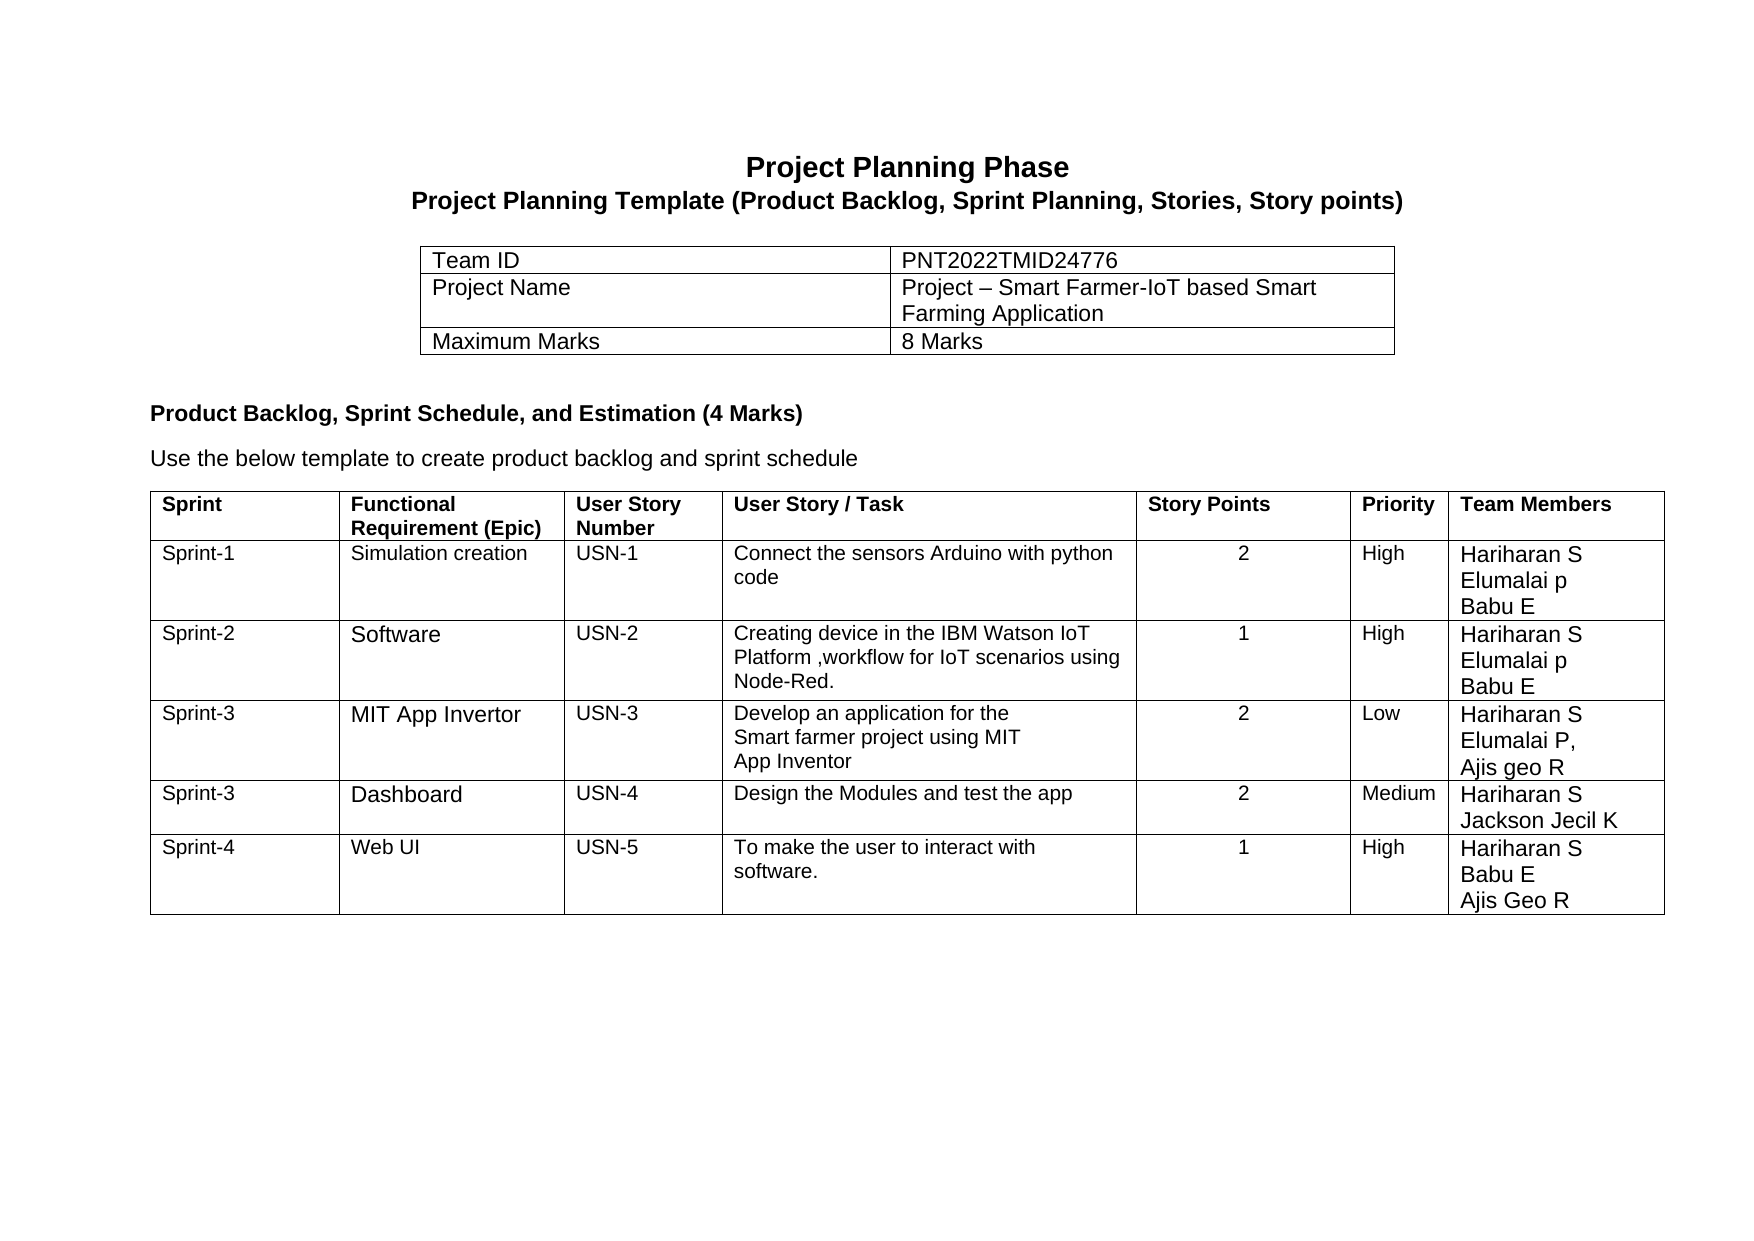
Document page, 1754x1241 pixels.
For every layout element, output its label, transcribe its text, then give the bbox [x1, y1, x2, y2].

table_cell 8 Marks [891, 328, 1394, 354]
table_cell Connect the sensors Arduino with python code [723, 541, 1136, 619]
table_cell Sprint-3 [151, 701, 339, 780]
table_cell Maximum Marks [421, 328, 890, 354]
table_header Team Members [1449, 492, 1664, 539]
table_cell Hariharan S Elumalai p Babu E [1449, 621, 1664, 700]
table_cell To make the user to interact with software. [723, 835, 1136, 914]
table_cell MIT App Invertor [340, 701, 564, 780]
table_cell 2 [1137, 701, 1350, 780]
text Project Planning Phase [150, 150, 1665, 183]
table_cell 2 [1137, 781, 1350, 833]
table_cell High [1351, 621, 1448, 700]
table_cell USN-2 [565, 621, 722, 700]
table_header User Story Number [565, 492, 722, 539]
table_cell Sprint-2 [151, 621, 339, 700]
table_cell Project Name [421, 274, 890, 327]
table_cell Sprint-3 [151, 781, 339, 833]
table_cell Project – Smart Farmer-IoT based Smart Farming Application [891, 274, 1394, 327]
table_cell Hariharan S Babu E Ajis Geo R [1449, 835, 1664, 914]
table_header Team ID [421, 247, 890, 273]
table_cell Develop an application for the Smart farmer project using MIT App Inventor [723, 701, 1136, 780]
table_cell 1 [1137, 621, 1350, 700]
table_cell Medium [1351, 781, 1448, 833]
table_cell High [1351, 835, 1448, 914]
table_cell Hariharan S Elumalai P, Ajis geo R [1449, 701, 1664, 780]
text Project Planning Template (Product Backlog, Sprint Planning, Stories, Story points) [150, 186, 1665, 215]
table_header Sprint [151, 492, 339, 539]
table_cell Sprint-1 [151, 541, 339, 619]
table_cell Dashboard [340, 781, 564, 833]
table_cell USN-4 [565, 781, 722, 833]
table_header User Story / Task [723, 492, 1136, 539]
table_cell Creating device in the IBM Watson IoT Platform ,workflow for IoT scenarios using Node-Red. [723, 621, 1136, 700]
table_cell Hariharan S Elumalai p Babu E [1449, 541, 1664, 619]
table_cell Hariharan S Jackson Jecil K [1449, 781, 1664, 833]
table_cell Sprint-4 [151, 835, 339, 914]
table_header Functional Requirement (Epic) [340, 492, 564, 539]
table_cell USN-5 [565, 835, 722, 914]
table_header Priority [1351, 492, 1448, 539]
table_cell USN-1 [565, 541, 722, 619]
table_cell Design the Modules and test the app [723, 781, 1136, 833]
table_header Story Points [1137, 492, 1350, 539]
table_cell High [1351, 541, 1448, 619]
table_cell 1 [1137, 835, 1350, 914]
text Product Backlog, Sprint Schedule, and Estimation (4 Marks) [150, 400, 1665, 427]
table_cell 2 [1137, 541, 1350, 619]
text Use the below template to create product backlog and sprint schedule [150, 445, 1665, 472]
table_header PNT2022TMID24776 [891, 247, 1394, 273]
table_cell USN-3 [565, 701, 722, 780]
table_cell Low [1351, 701, 1448, 780]
table_cell Web UI [340, 835, 564, 914]
table_cell Simulation creation [340, 541, 564, 619]
table_cell Software [340, 621, 564, 700]
